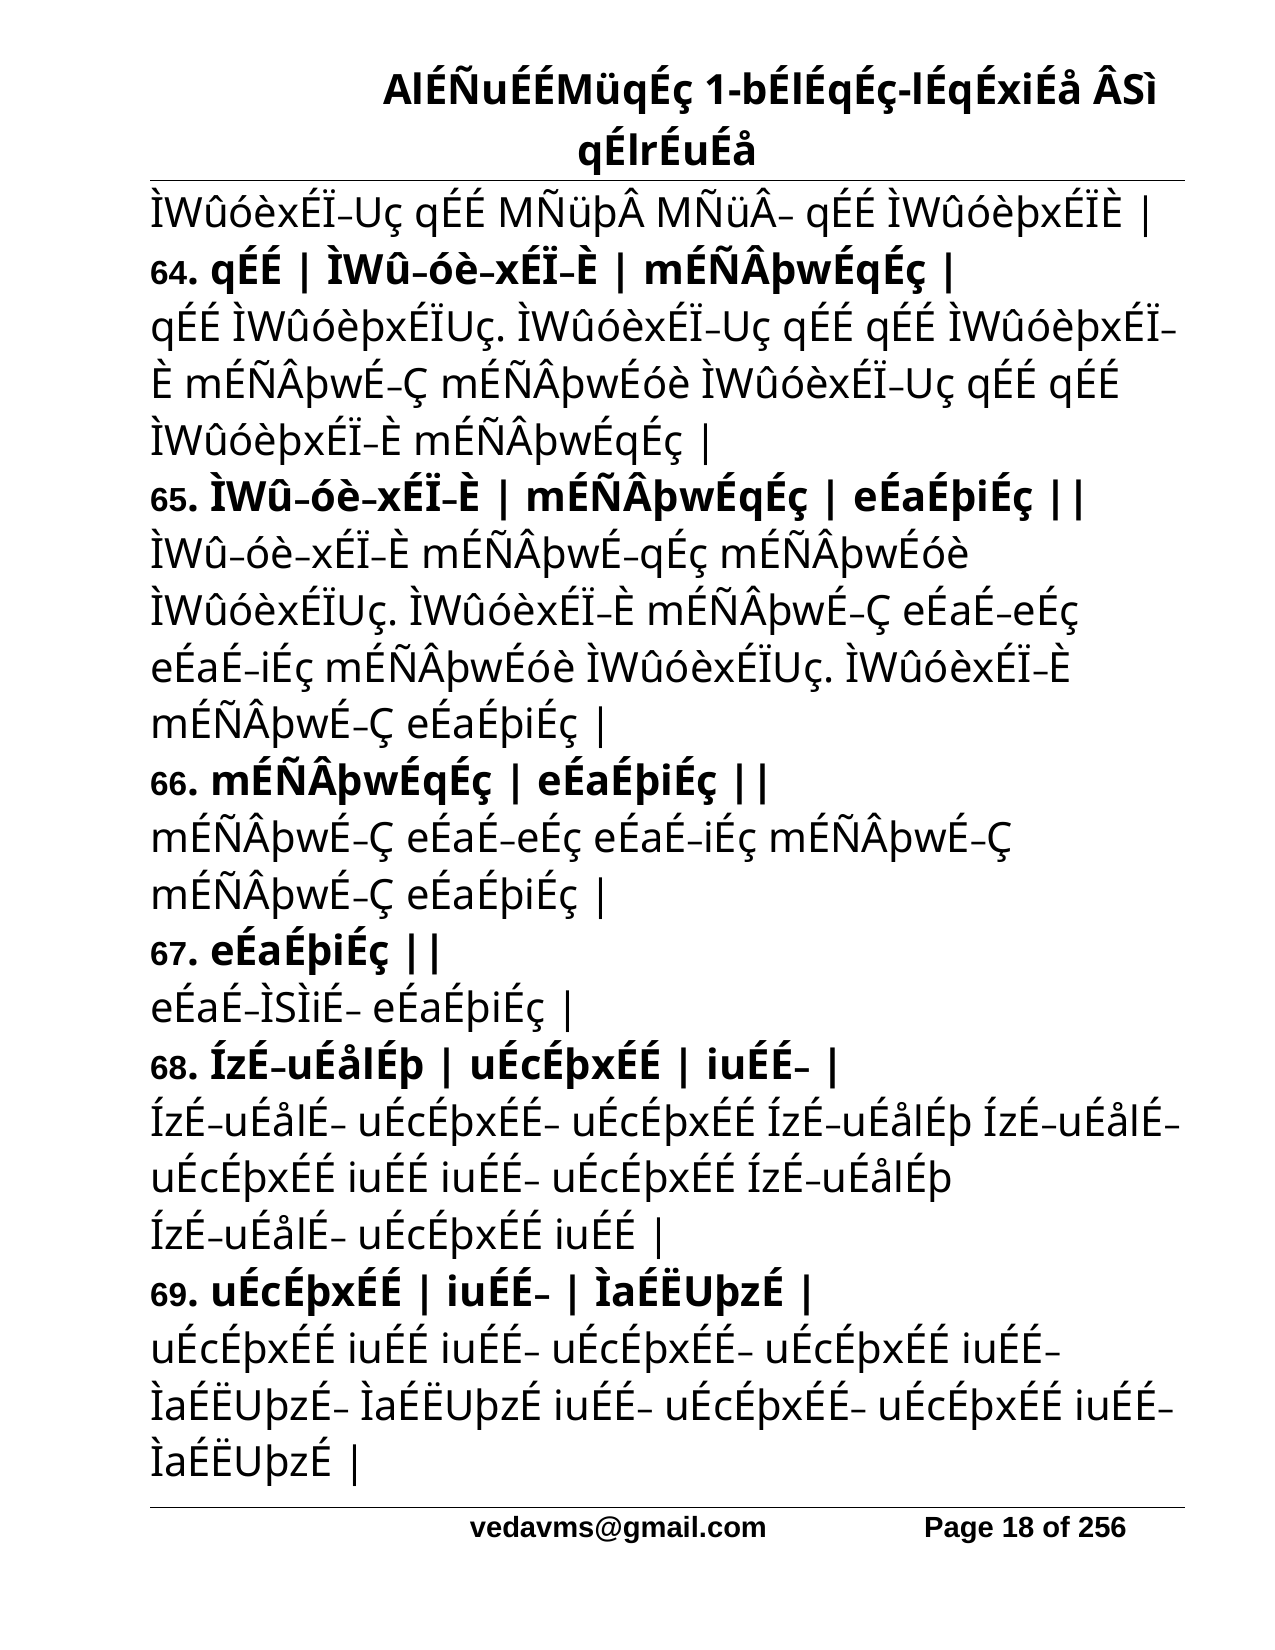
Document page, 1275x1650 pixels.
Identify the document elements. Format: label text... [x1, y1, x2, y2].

text 68. ÍzÉ–uÉålÉþ | uÉcÉþxÉÉ | iuÉÉ– | [150, 1035, 1185, 1092]
text ÍzÉ–uÉålÉ– uÉcÉþxÉÉ– uÉcÉþxÉÉ ÍzÉ–uÉålÉþ ÍzÉ–uÉålÉ– uÉcÉþxÉÉ iuÉÉ iuÉÉ– uÉcÉþxÉÉ ÍzÉ–uÉålÉþ [150, 1092, 1185, 1205]
text 66. mÉÑÂþwÉqÉç | eÉaÉþiÉç || [150, 751, 1185, 808]
text 64. qÉÉ | ÌWû–óè–xÉÏ–È | mÉÑÂþwÉqÉç | [150, 240, 1185, 297]
text 69. uÉcÉþxÉÉ | iuÉÉ– | ÌaÉËUþzÉ | [150, 1262, 1185, 1319]
text ÌWû–óè–xÉÏ–È mÉÑÂþwÉ–qÉç mÉÑÂþwÉóè ÌWûóèxÉÏUç. ÌWûóèxÉÏ–È mÉÑÂþwÉ–Ç eÉaÉ–eÉç eÉaÉ–iÉç mÉÑÂþwÉóè ÌWûóèxÉÏUç. ÌWûóèxÉÏ–È mÉÑÂþwÉ–Ç eÉaÉþiÉç | [150, 524, 1185, 751]
text MÑü–Â– qÉÉ qÉÉ MÑüþÂ MÑüÂ– qÉÉ ÌWûóèþxÉÏUç. ÌWûóèxÉÏ–Uç qÉÉ MÑüþÂ MÑüÂ– qÉÉ ÌWûóèþxÉÏÈ | [150, 183, 1209, 240]
text eÉaÉ–ÌSÌiÉ– eÉaÉþiÉç | [150, 978, 1185, 1035]
text mÉÑÂþwÉ–Ç eÉaÉ–eÉç eÉaÉ–iÉç mÉÑÂþwÉ–Ç mÉÑÂþwÉ–Ç eÉaÉþiÉç | [150, 808, 1185, 921]
text qÉÉ ÌWûóèþxÉÏUç. ÌWûóèxÉÏ–Uç qÉÉ qÉÉ ÌWûóèþxÉÏ–È mÉÑÂþwÉ–Ç mÉÑÂþwÉóè ÌWûóèxÉÏ–Uç qÉÉ qÉÉ ÌWûóèþxÉÏ–È mÉÑÂþwÉqÉç | [150, 297, 1185, 467]
text uÉcÉþxÉÉ iuÉÉ iuÉÉ– uÉcÉþxÉÉ– uÉcÉþxÉÉ iuÉÉ– ÌaÉËUþzÉ– ÌaÉËUþzÉ iuÉÉ– uÉcÉþxÉÉ– uÉcÉþxÉÉ iuÉÉ– ÌaÉËUþzÉ | [150, 1319, 1185, 1489]
text 67. eÉaÉþiÉç || [150, 921, 1185, 978]
text 65. ÌWû–óè–xÉÏ–È | mÉÑÂþwÉqÉç | eÉaÉþiÉç || [150, 467, 1185, 524]
text ÍzÉ–uÉålÉ– uÉcÉþxÉÉ iuÉÉ | [150, 1205, 1185, 1262]
